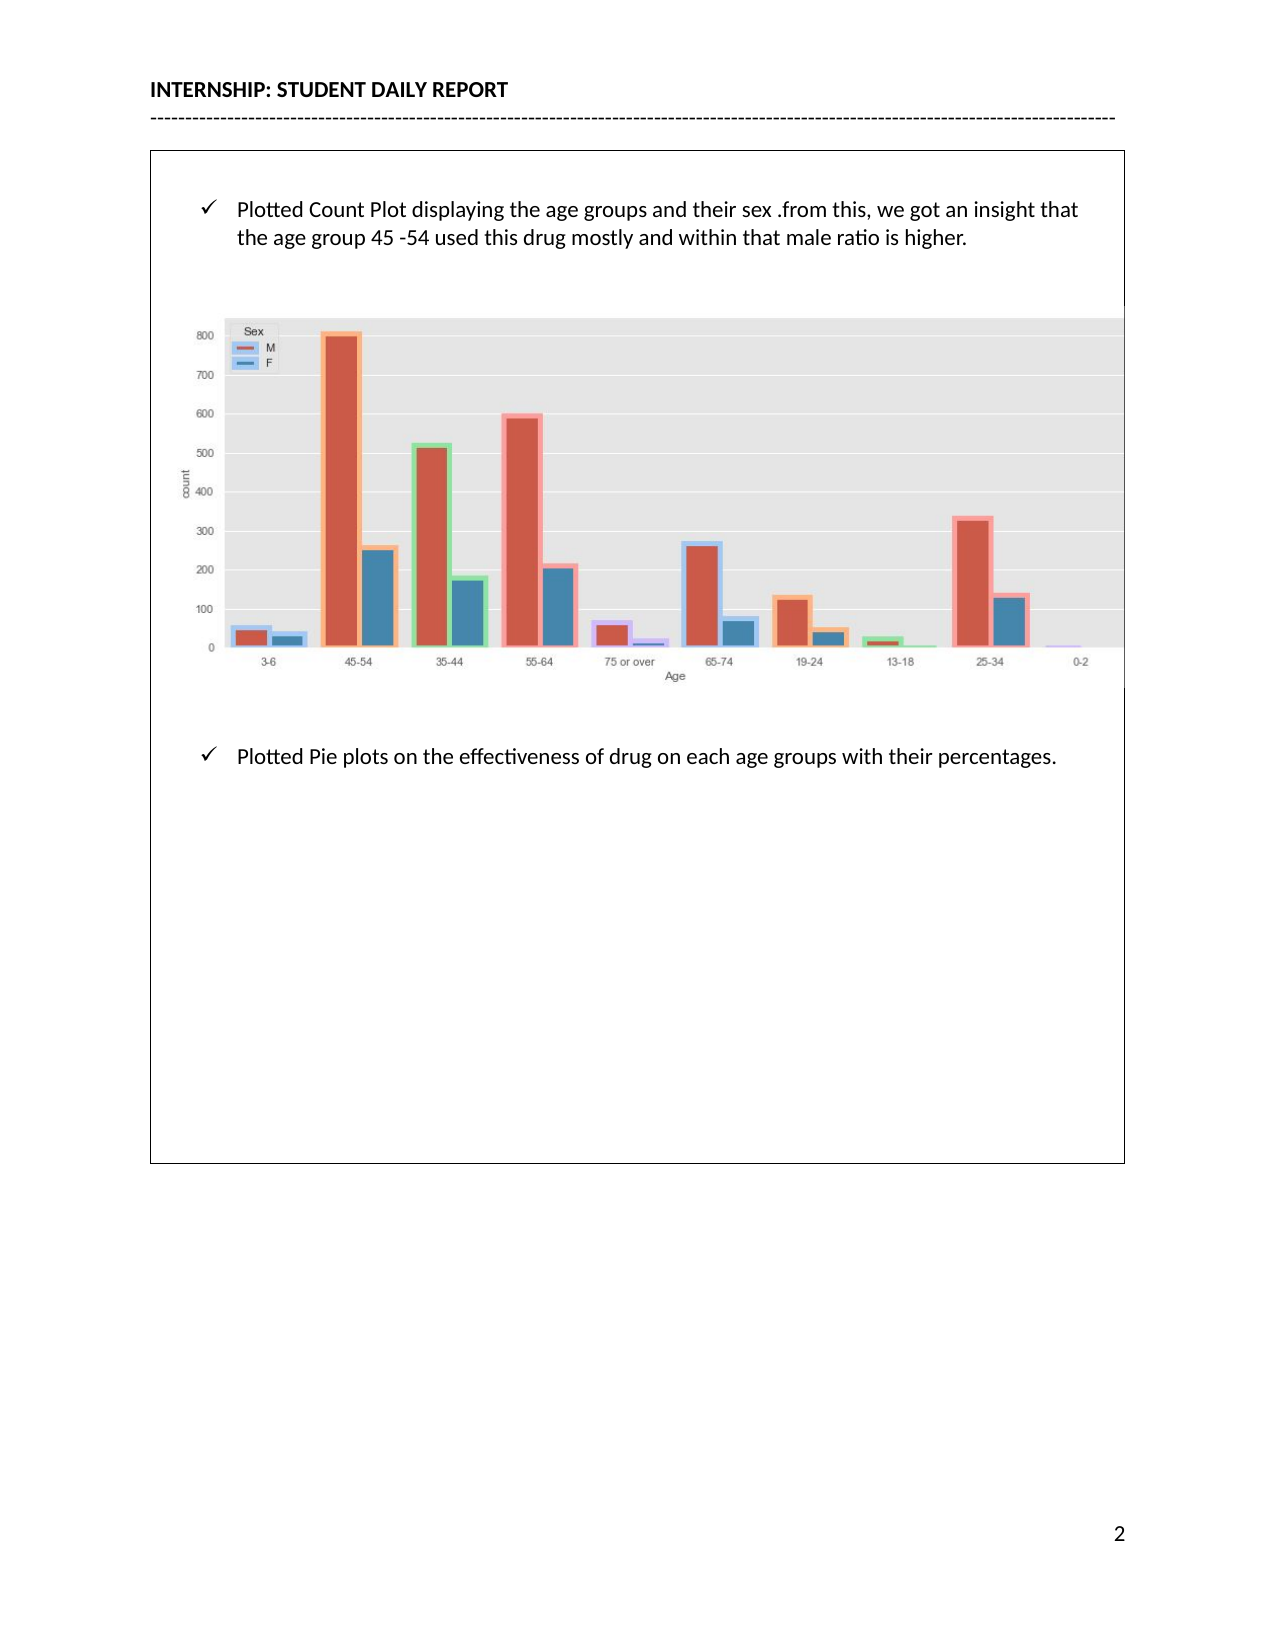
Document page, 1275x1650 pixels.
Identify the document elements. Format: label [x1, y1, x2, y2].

picture [161, 306, 1125, 688]
table_cell [151, 151, 1124, 1163]
